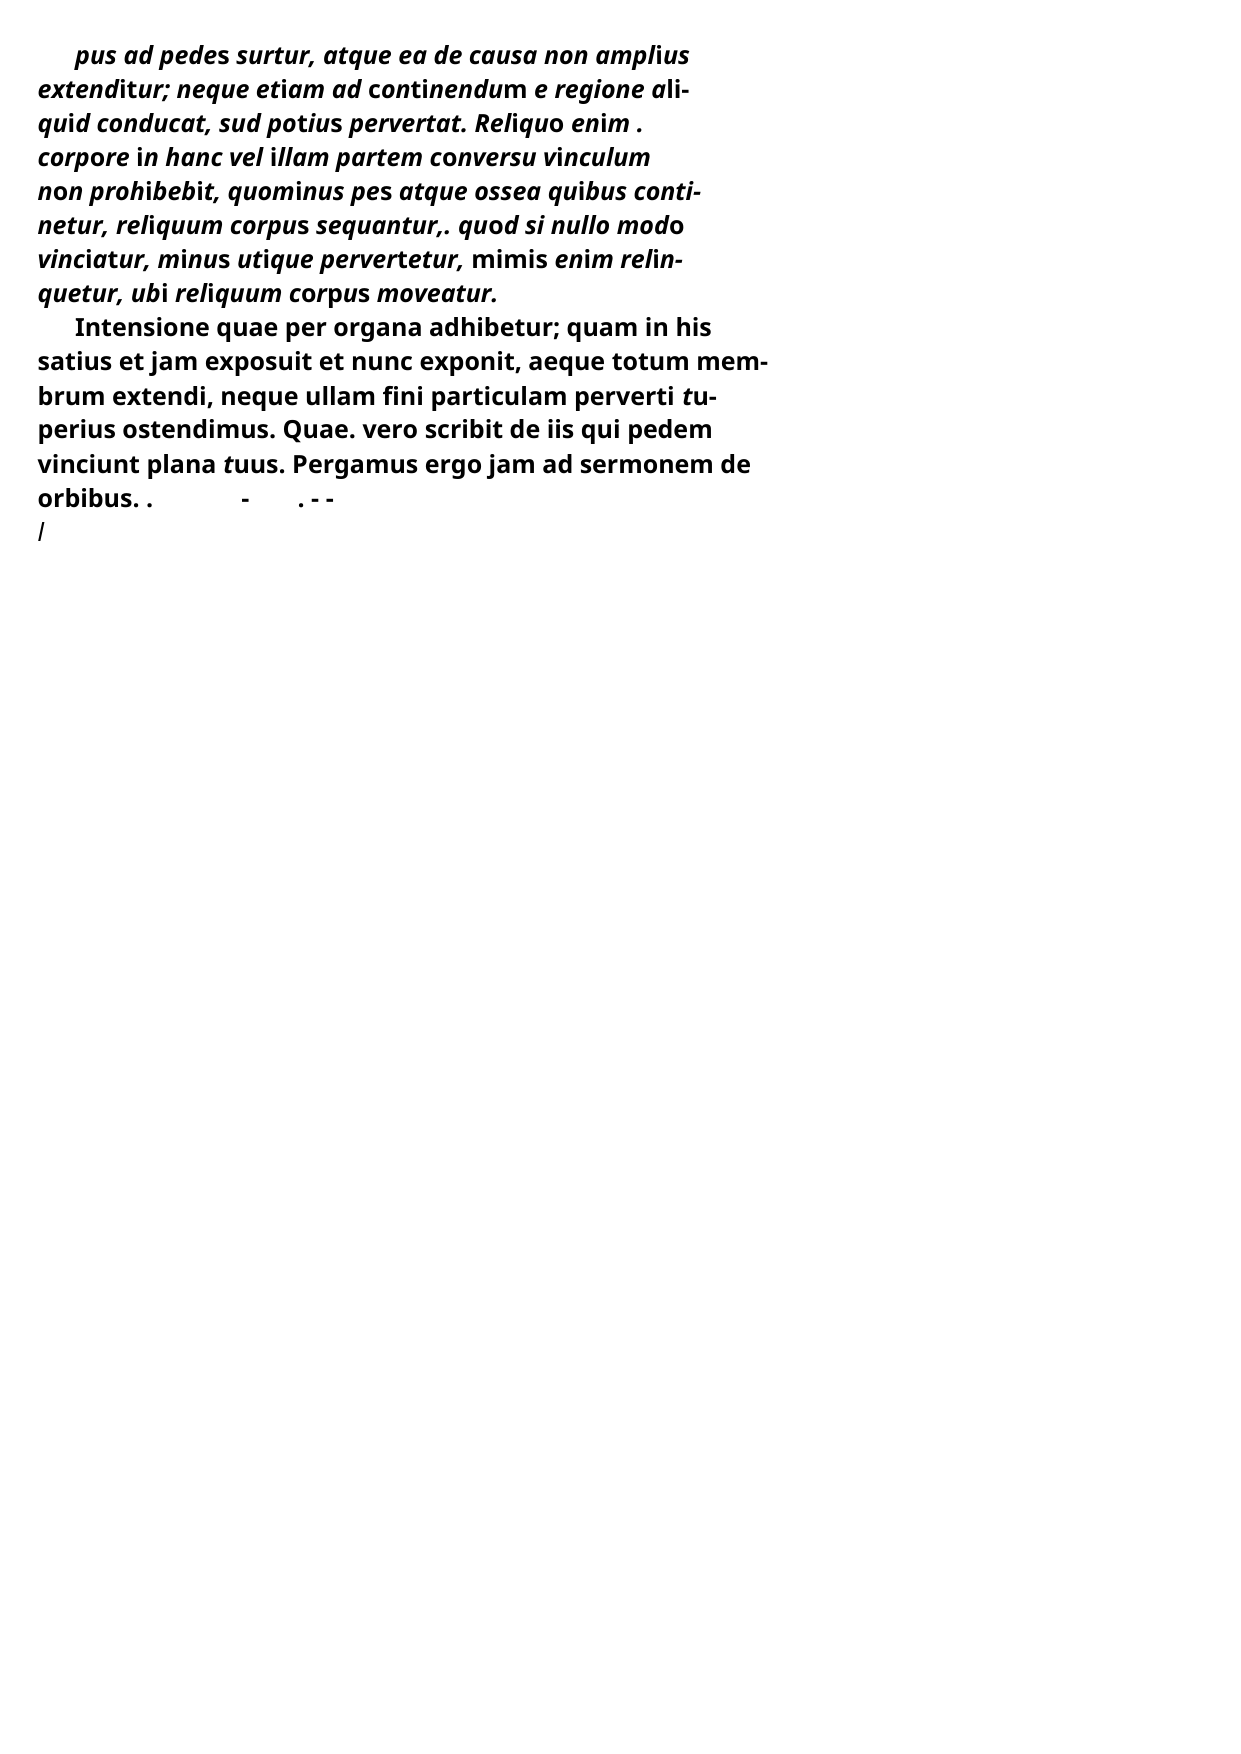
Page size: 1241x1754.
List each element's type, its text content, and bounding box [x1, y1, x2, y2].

text pus ad pedes surtur, atque ea de causa non amplius extenditur; neque etiam ad continendum e regione ali- quid conducat, sud potius pervertat. Reliquo enim . corpore in hanc vel illam partem conversu vinculum non prohibebit, quominus pes atque ossea quibus conti- netur, reliquum corpus sequantur,. quod si nullo modo vinciatur, minus utique pervertetur, mimis enim relin- quetur, ubi reliquum corpus moveatur. [37, 37, 1203, 310]
text Intensione quae per organa adhibetur; quam in his satius et jam exposuit et nunc exponit, aeque totum mem- brum extendi, neque ullam fini particulam perverti tu- perius ostendimus. Quae. vero scribit de iis qui pedem vinciunt plana tuus. Pergamus ergo jam ad sermonem de orbibus. . - . - - [37, 310, 1203, 514]
text l [37, 514, 1203, 548]
